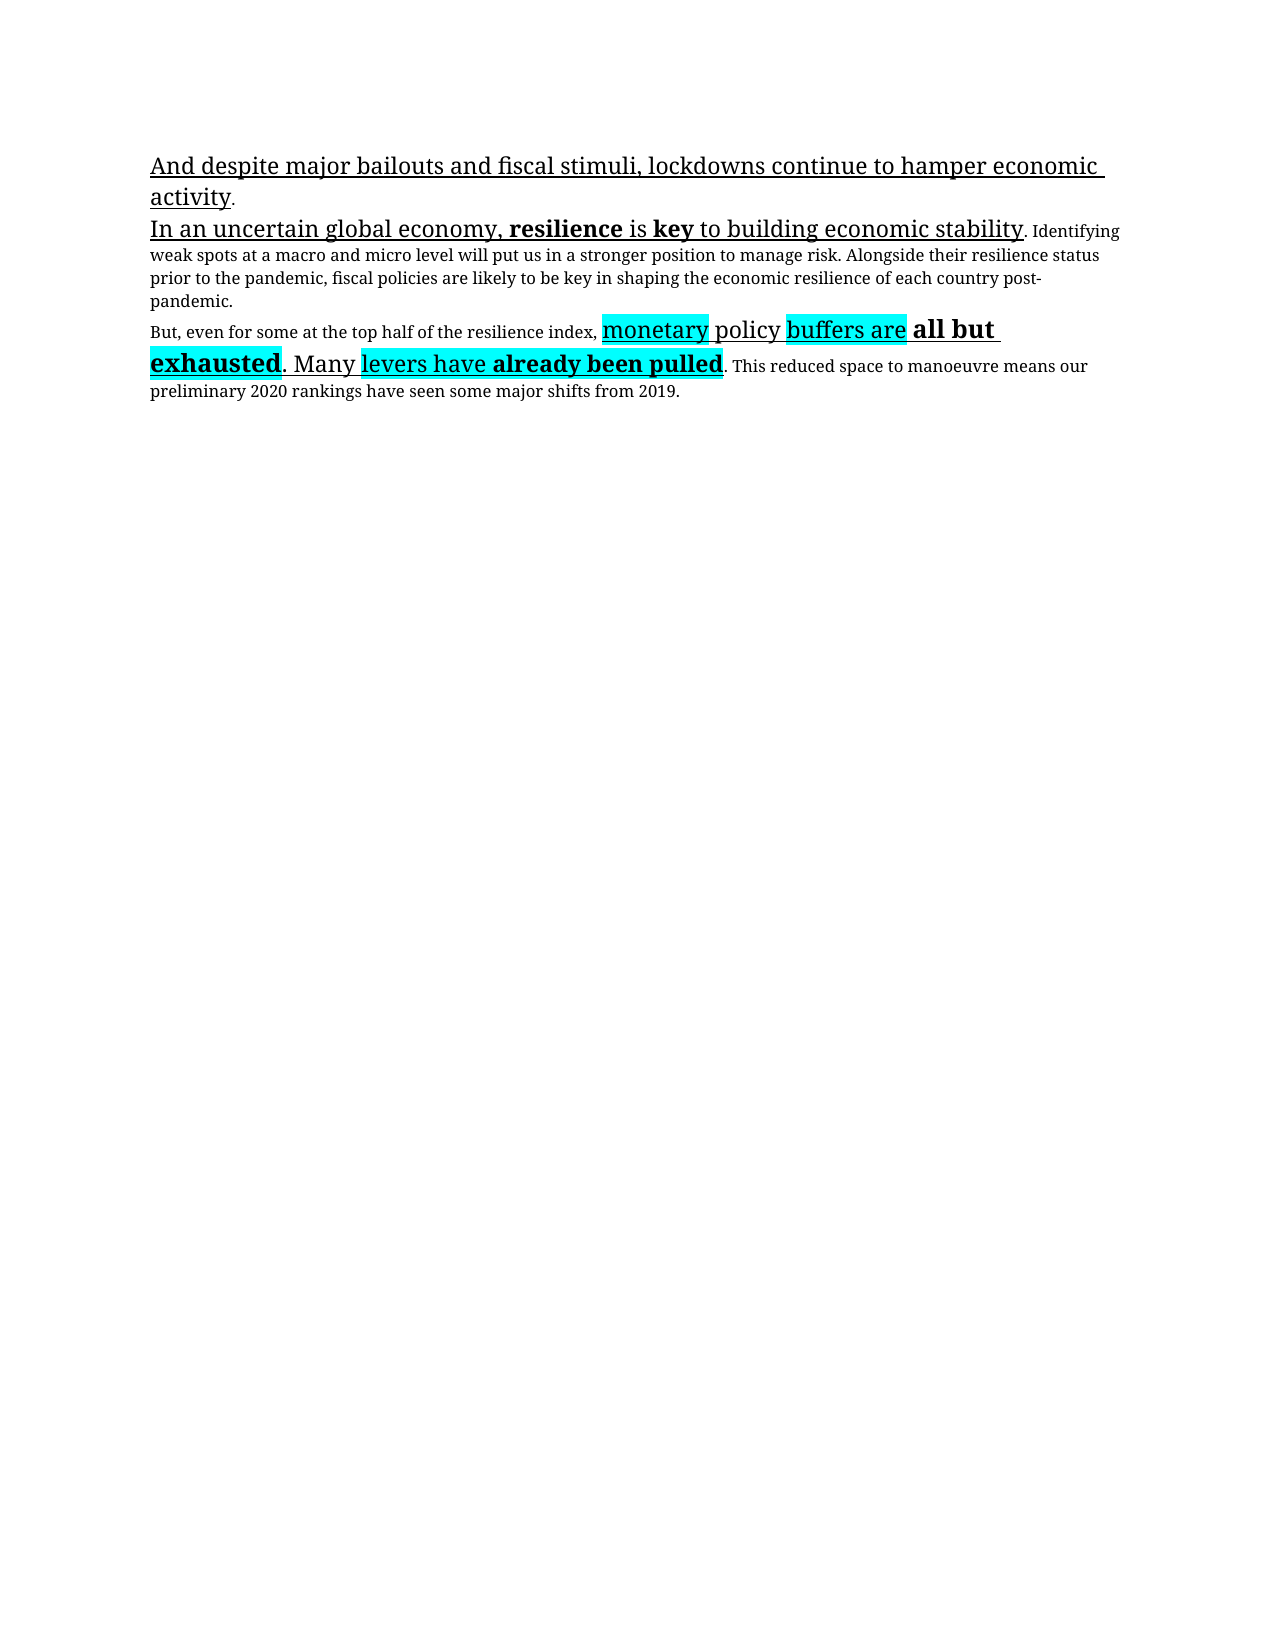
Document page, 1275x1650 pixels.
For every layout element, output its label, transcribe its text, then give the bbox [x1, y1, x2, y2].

text But, even for some at the top half of the resilience index, monetary policy buffers are all but exhausted. Many levers have already been pulled. This reduced space to manoeuvre means our preliminary 2020 rankings have seen some major shifts from 2019. [150, 312, 1125, 403]
text In an uncertain global economy, resilience is key to building economic stability. Identifying weak spots at a macro and micro level will put us in a stronger position to manage risk. Alongside their resilience status prior to the pandemic, fiscal policies are likely to be key in shaping the economic resilience of each country post-pandemic. [150, 212, 1125, 312]
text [150, 150, 1125, 212]
